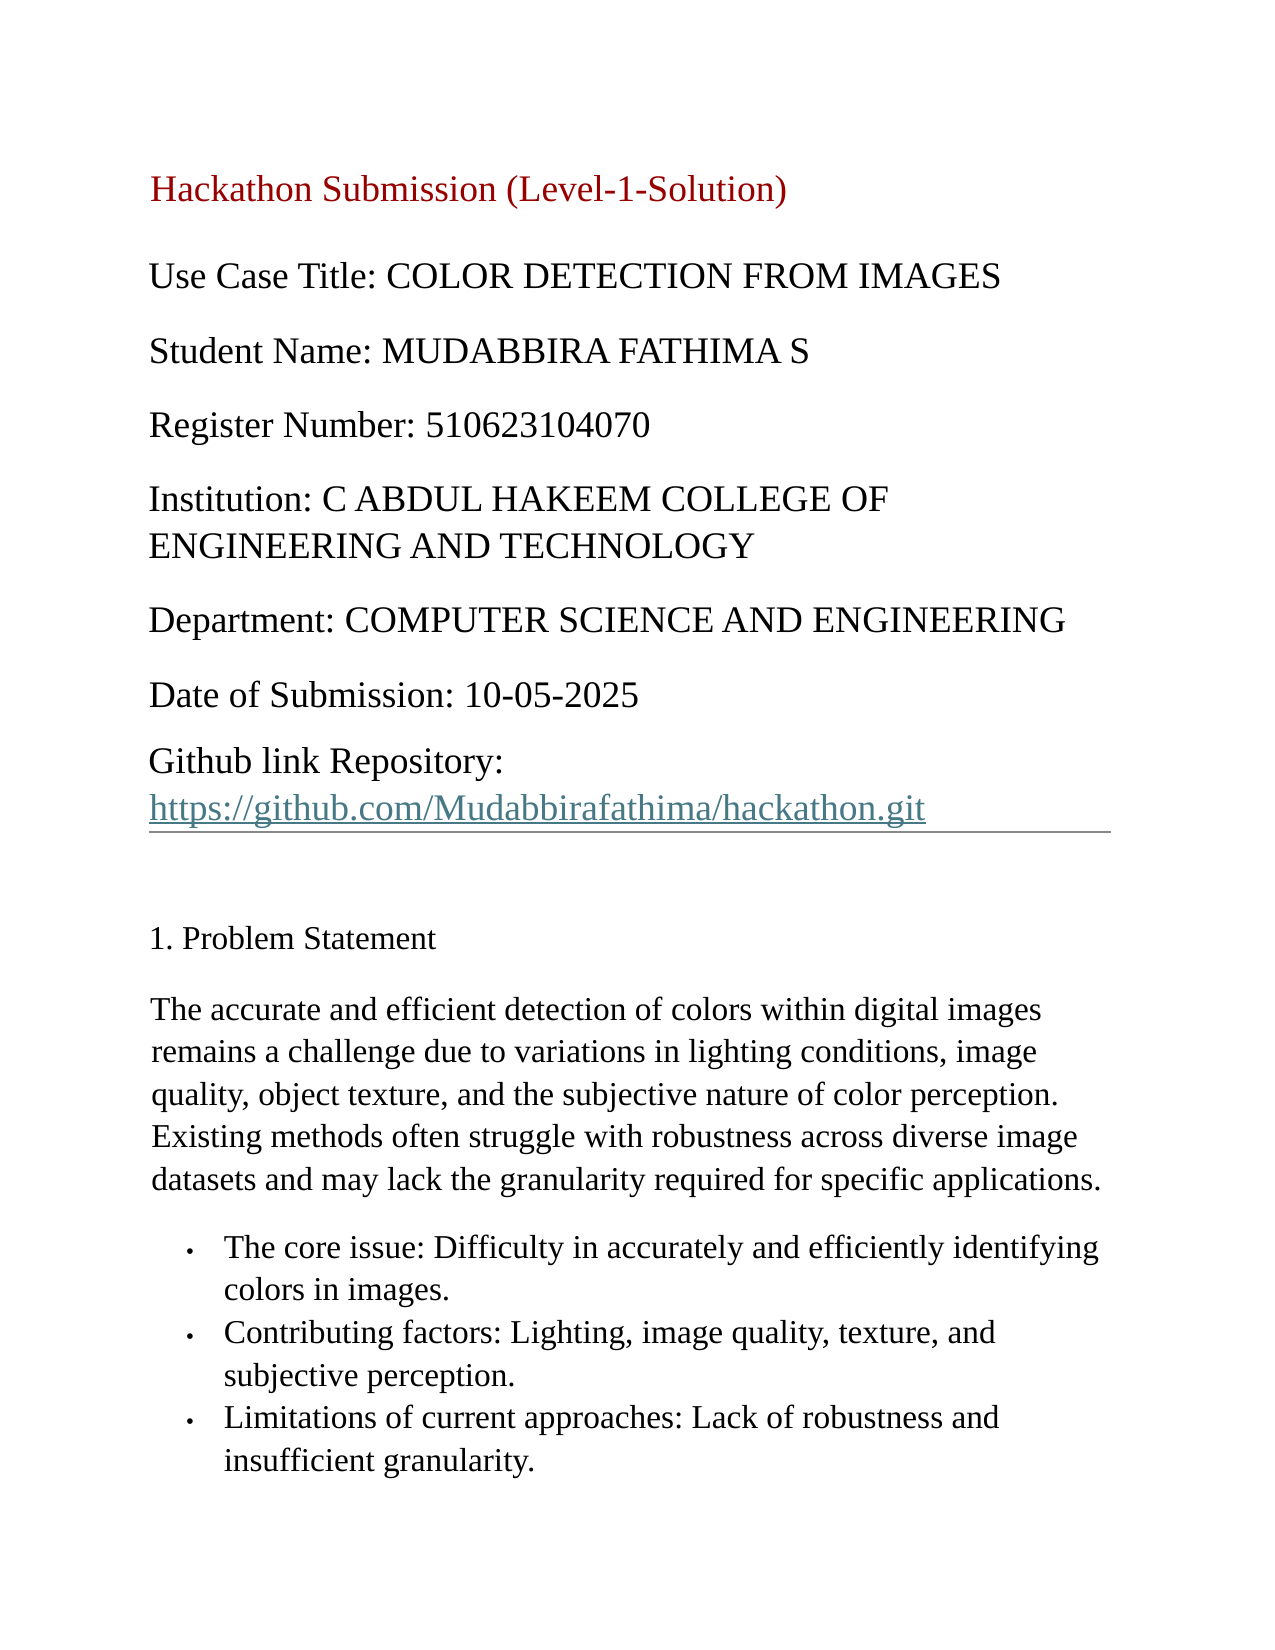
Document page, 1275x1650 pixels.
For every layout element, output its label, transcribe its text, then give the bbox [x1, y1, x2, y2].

text The accurate and efficient detection of colors within digital images remains a challenge due to variations in lighting conditions, image quality, object texture, and the subjective nature of color perception. Existing methods often struggle with robustness across diverse image datasets and may lack the granularity required for specific applications. [150, 989, 1132, 1197]
text Hackathon Submission (Level-1-Solution) [150, 166, 1148, 209]
text Use Case Title: COLOR DETECTION FROM IMAGES [148, 254, 1148, 297]
list Problem Statement [148, 918, 1148, 957]
list Limitations of current approaches: Lack of robustness and insufficient granularity. [186, 1398, 1132, 1478]
text Institution: C ABDUL HAKEEM COLLEGE OF [148, 477, 1148, 520]
text Department: COMPUTER SCIENCE AND ENGINEERING [148, 598, 1148, 641]
text Student Name: MUDABBIRA FATHIMA S [148, 328, 1148, 371]
list The core issue: Difficulty in accurately and efficiently identifying colors in images. [186, 1227, 1132, 1308]
text Register Number: 510623104070 [148, 402, 1148, 446]
text Date of Submission: 10-05-2025 [148, 672, 1148, 716]
text Github link Repository: https://github.com/Mudabbirafathima/hackathon.git [148, 738, 1148, 828]
text ENGINEERING AND TECHNOLOGY [148, 523, 1148, 567]
list Contributing factors: Lighting, image quality, texture, and subjective perception. [186, 1312, 1132, 1393]
